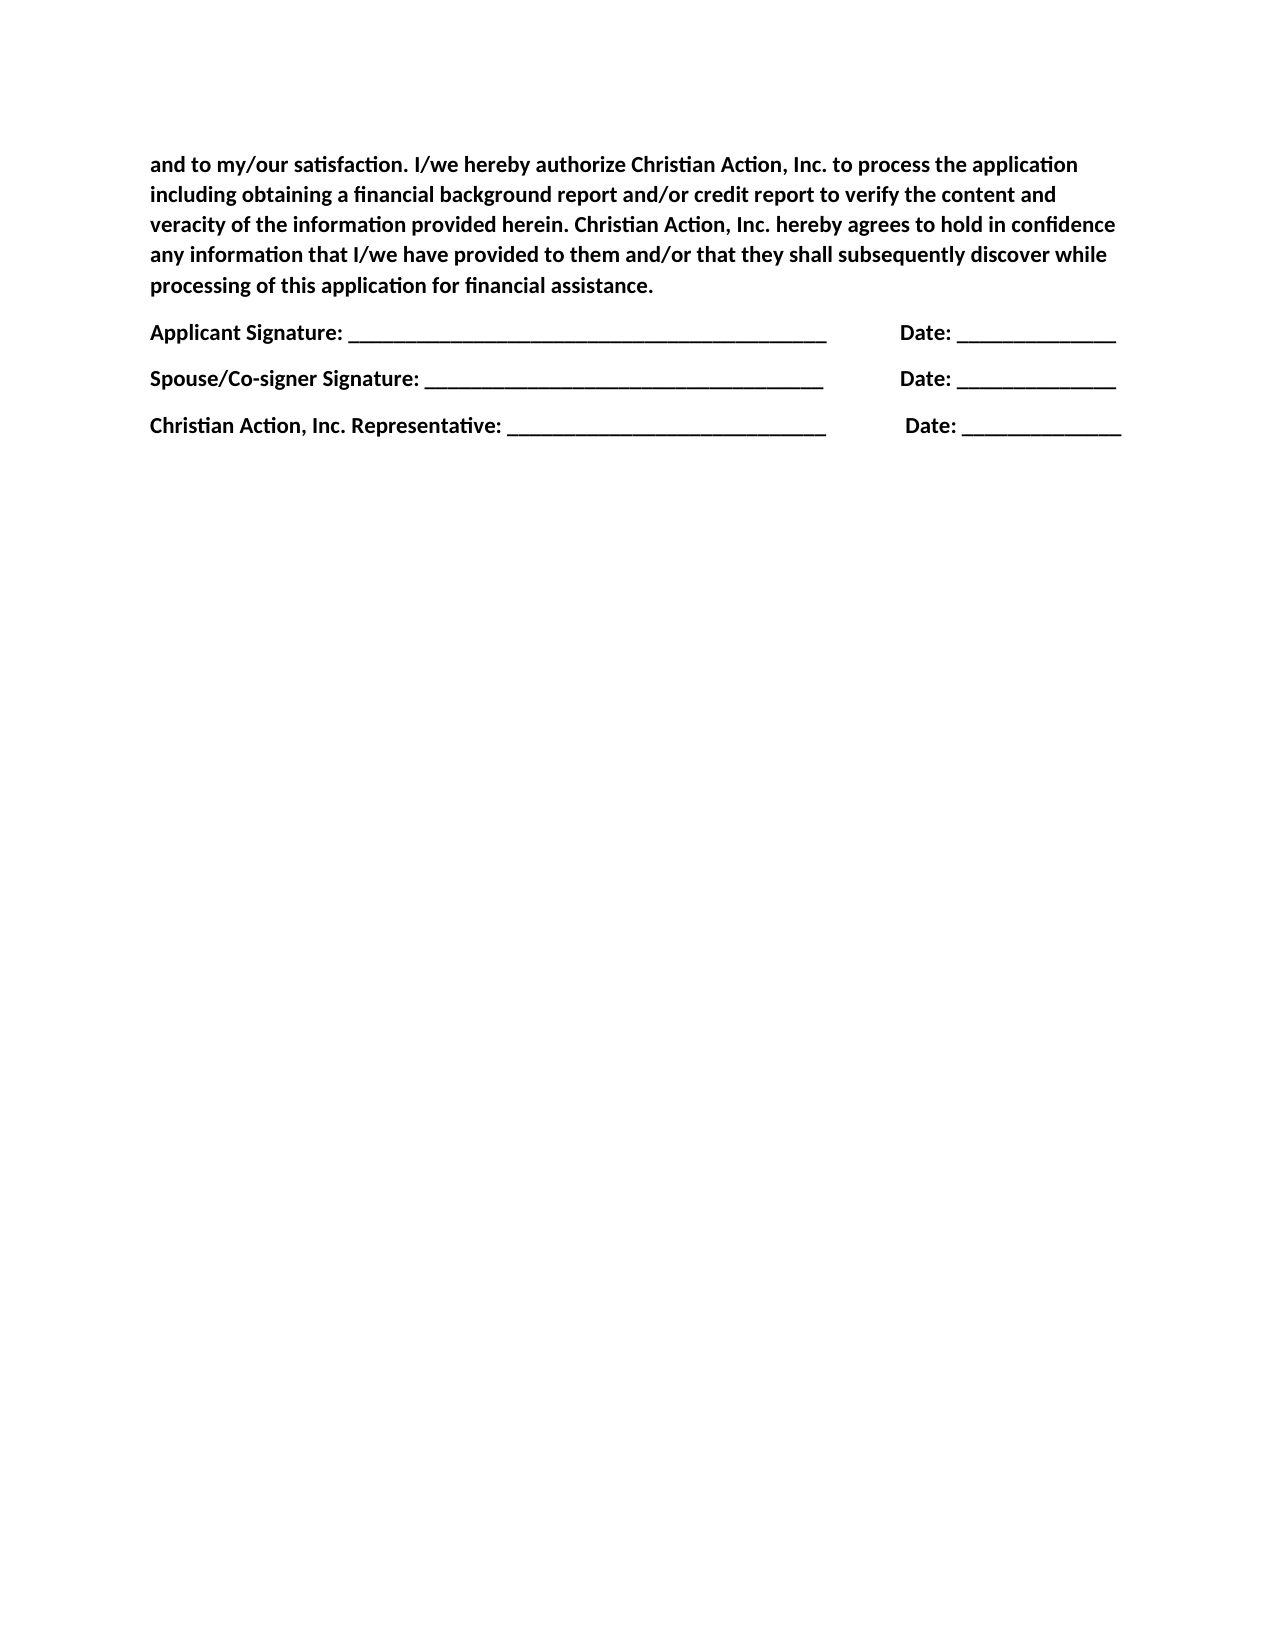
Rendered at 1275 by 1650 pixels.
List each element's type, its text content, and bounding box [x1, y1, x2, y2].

text Spouse/Co-signer Signature: ___________________________________ Date: ______________ [150, 364, 1125, 393]
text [150, 150, 1125, 299]
text Applicant Signature: __________________________________________ Date: ______________ [150, 318, 1125, 346]
text Christian Action, Inc. Representative: ____________________________ Date: ______________ [150, 411, 1125, 439]
